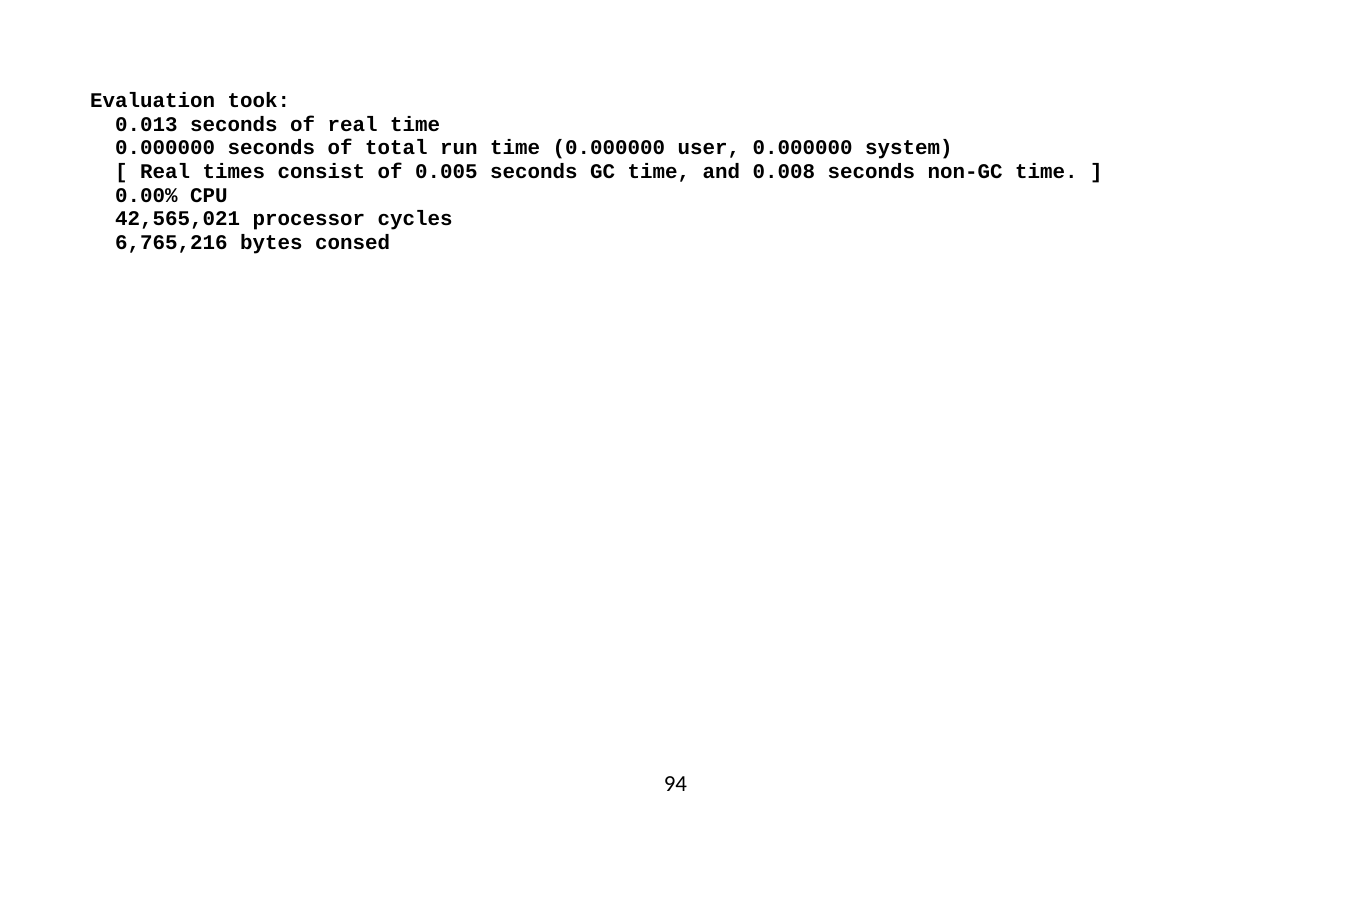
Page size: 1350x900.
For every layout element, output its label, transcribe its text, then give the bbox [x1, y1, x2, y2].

text 6,765,216 bytes consed [90, 232, 1260, 256]
text 0.00% CPU [90, 184, 1260, 208]
text 0.000000 seconds of total run time (0.000000 user, 0.000000 system) [90, 137, 1260, 161]
text Evaluation took: [90, 90, 1260, 114]
text 42,565,021 processor cycles [90, 208, 1260, 232]
text [ Real times consist of 0.005 seconds GC time, and 0.008 seconds non-GC time. ] [90, 161, 1260, 184]
text 0.013 seconds of real time [90, 114, 1260, 137]
